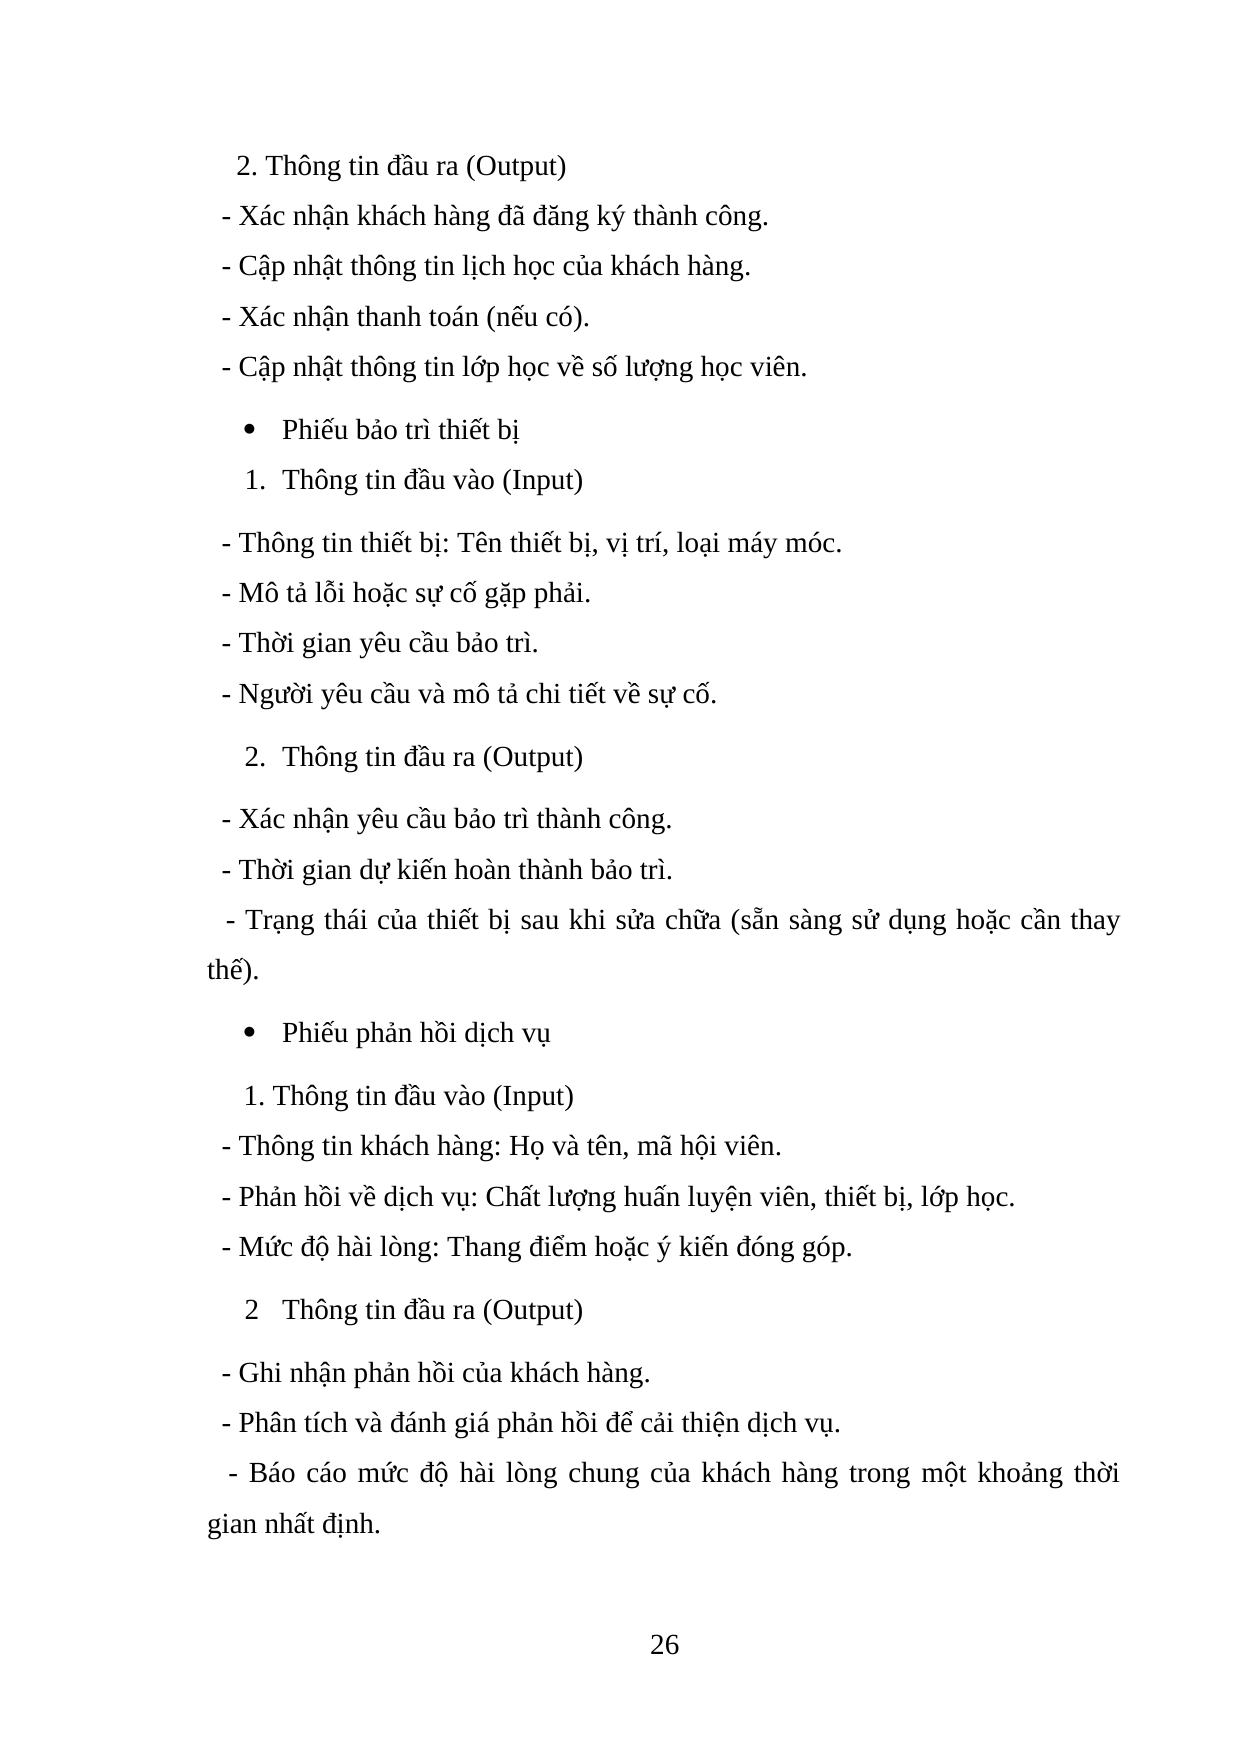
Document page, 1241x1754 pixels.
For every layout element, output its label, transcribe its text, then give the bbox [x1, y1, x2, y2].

text - Thông tin khách hàng: Họ và tên, mã hội viên. [207, 1128, 1122, 1162]
text - Phân tích và đánh giá phản hồi để cải thiện dịch vụ. [207, 1405, 1122, 1439]
text - Xác nhận yêu cầu bảo trì thành công. [207, 802, 1122, 835]
text - Xác nhận khách hàng đã đăng ký thành công. [207, 198, 1122, 232]
text 2. Thông tin đầu ra (Output) [207, 148, 1122, 181]
list Phiếu bảo trì thiết bị [244, 412, 1122, 445]
text - Mô tả lỗi hoặc sự cố gặp phải. [207, 575, 1122, 609]
text - Thời gian dự kiến hoàn thành bảo trì. [207, 852, 1122, 885]
list Phiếu phản hồi dịch vụ [244, 1015, 1122, 1049]
text - Cập nhật thông tin lớp học về số lượng học viên. [207, 349, 1122, 382]
text - Ghi nhận phản hồi của khách hàng. [207, 1355, 1122, 1388]
text - Mức độ hài lòng: Thang điểm hoặc ý kiến đóng góp. [207, 1229, 1122, 1263]
list Thông tin đầu ra (Output) [244, 739, 1122, 772]
text - Xác nhận thanh toán (nếu có). [207, 299, 1122, 332]
text - Trạng thái của thiết bị sau khi sửa chữa (sẵn sàng sử dụng hoặc cần thay thế). [207, 902, 1122, 986]
list Thông tin đầu ra (Output) [244, 1292, 1122, 1326]
text - Báo cáo mức độ hài lòng chung của khách hàng trong một khoảng thời gian nhất định. [207, 1455, 1122, 1539]
text - Phản hồi về dịch vụ: Chất lượng huấn luyện viên, thiết bị, lớp học. [207, 1179, 1122, 1212]
list Thông tin đầu vào (Input) [244, 462, 1122, 496]
text - Thông tin thiết bị: Tên thiết bị, vị trí, loại máy móc. [207, 525, 1122, 558]
text 1. Thông tin đầu vào (Input) [207, 1078, 1122, 1112]
text - Thời gian yêu cầu bảo trì. [207, 626, 1122, 659]
text - Cập nhật thông tin lịch học của khách hàng. [207, 248, 1122, 282]
text - Người yêu cầu và mô tả chi tiết về sự cố. [207, 676, 1122, 709]
